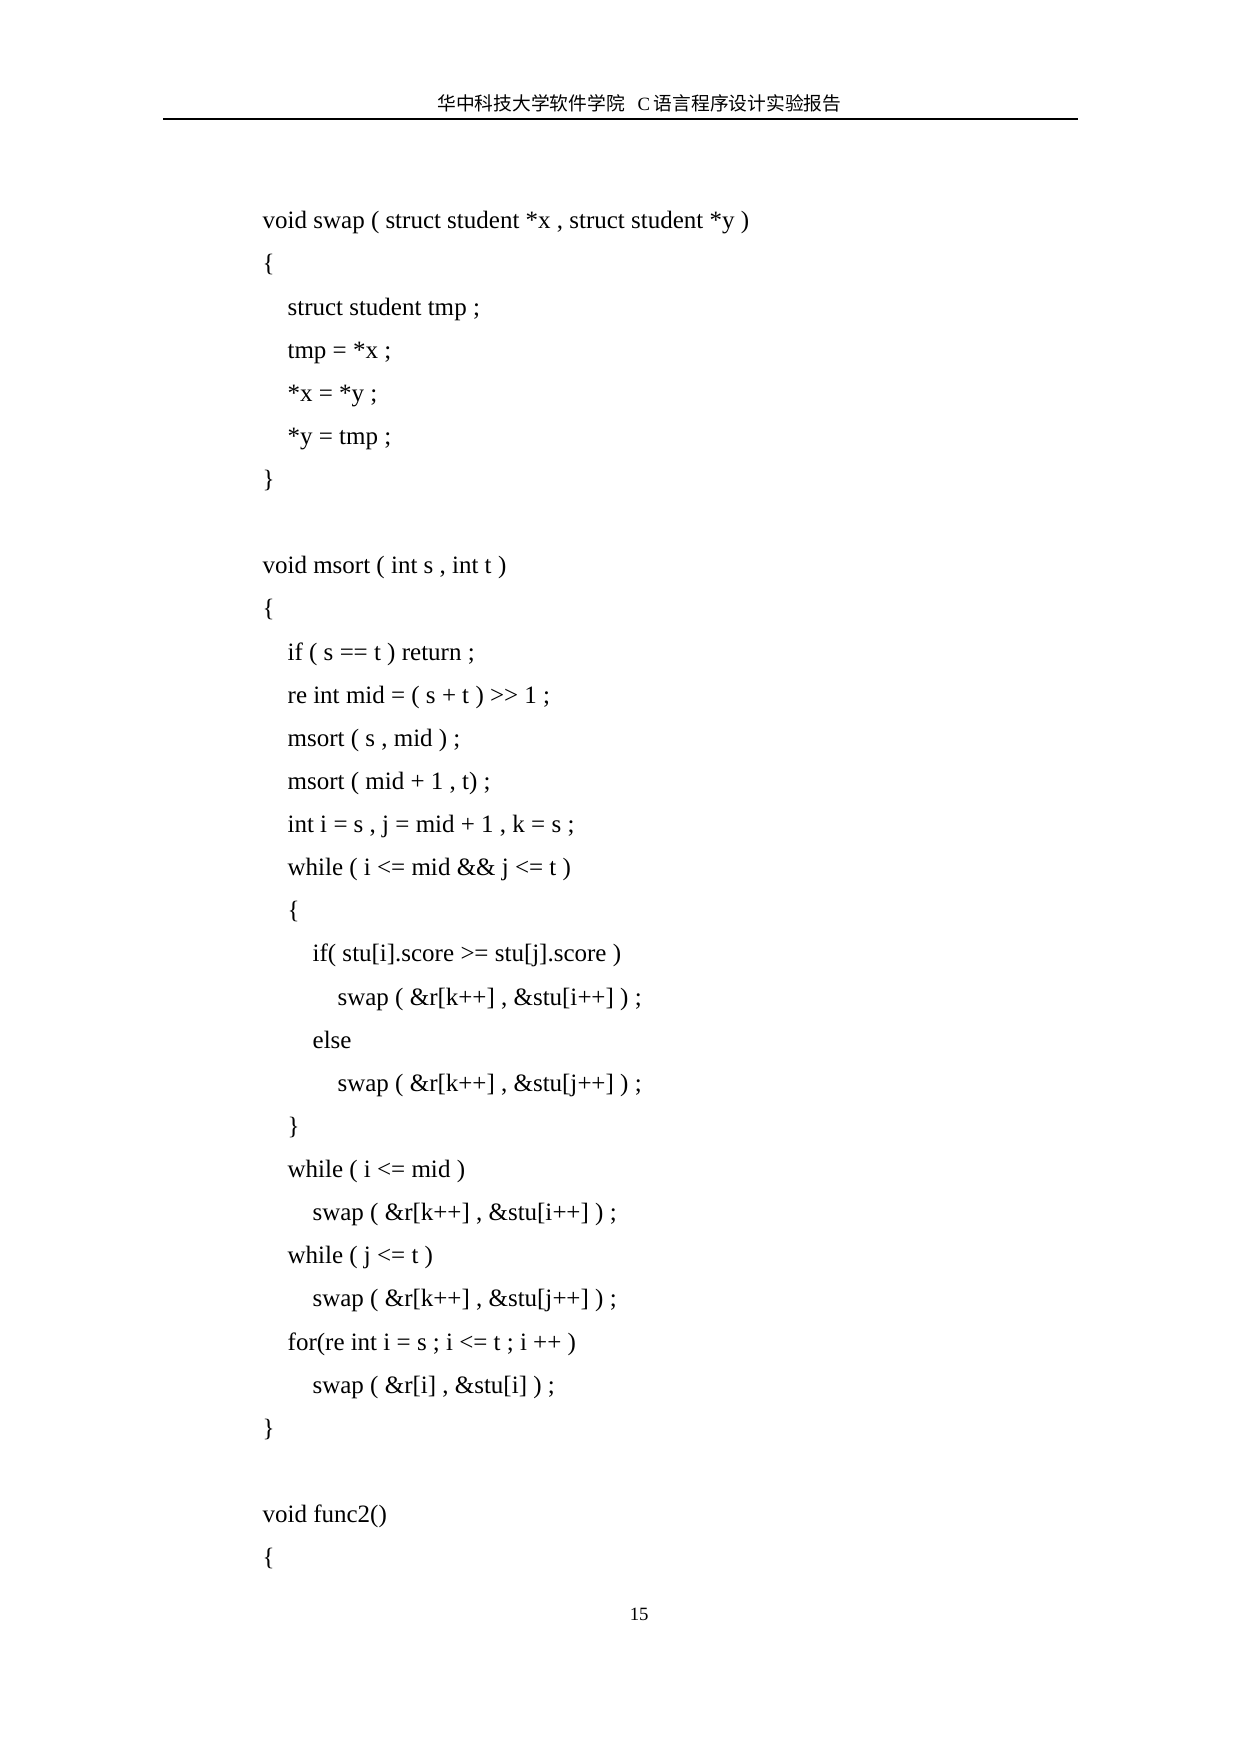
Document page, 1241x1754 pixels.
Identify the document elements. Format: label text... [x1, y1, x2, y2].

text } [212, 1111, 1078, 1140]
text while ( j <= t ) [212, 1240, 1078, 1269]
text swap ( &r[k++] , &stu[j++] ) ; [212, 1283, 1078, 1312]
text swap ( &r[k++] , &stu[j++] ) ; [212, 1068, 1078, 1097]
text for(re int i = s ; i <= t ; i ++ ) [212, 1327, 1078, 1355]
text { [212, 248, 1078, 277]
text } [212, 1413, 1078, 1442]
text int i = s , j = mid + 1 , k = s ; [212, 809, 1078, 838]
text if ( s == t ) return ; [212, 637, 1078, 665]
text { [212, 1542, 1078, 1571]
text re int mid = ( s + t ) >> 1 ; [212, 680, 1078, 708]
text { [212, 593, 1078, 622]
text struct student tmp ; [212, 292, 1078, 320]
text if( stu[i].score >= stu[j].score ) [212, 938, 1078, 967]
text } [212, 464, 1078, 493]
text msort ( s , mid ) ; [212, 723, 1078, 752]
text void msort ( int s , int t ) [212, 550, 1078, 579]
text msort ( mid + 1 , t) ; [212, 766, 1078, 795]
text else [212, 1025, 1078, 1053]
text { [212, 895, 1078, 924]
text *y = tmp ; [212, 421, 1078, 450]
text void func2() [212, 1499, 1078, 1528]
text while ( i <= mid ) [212, 1154, 1078, 1183]
text swap ( &r[k++] , &stu[i++] ) ; [212, 1197, 1078, 1226]
text void swap ( struct student *x , struct student *y ) [212, 205, 1078, 234]
text swap ( &r[i] , &stu[i] ) ; [212, 1370, 1078, 1398]
text while ( i <= mid && j <= t ) [212, 852, 1078, 881]
text swap ( &r[k++] , &stu[i++] ) ; [212, 982, 1078, 1010]
text *x = *y ; [212, 378, 1078, 407]
text tmp = *x ; [212, 335, 1078, 363]
